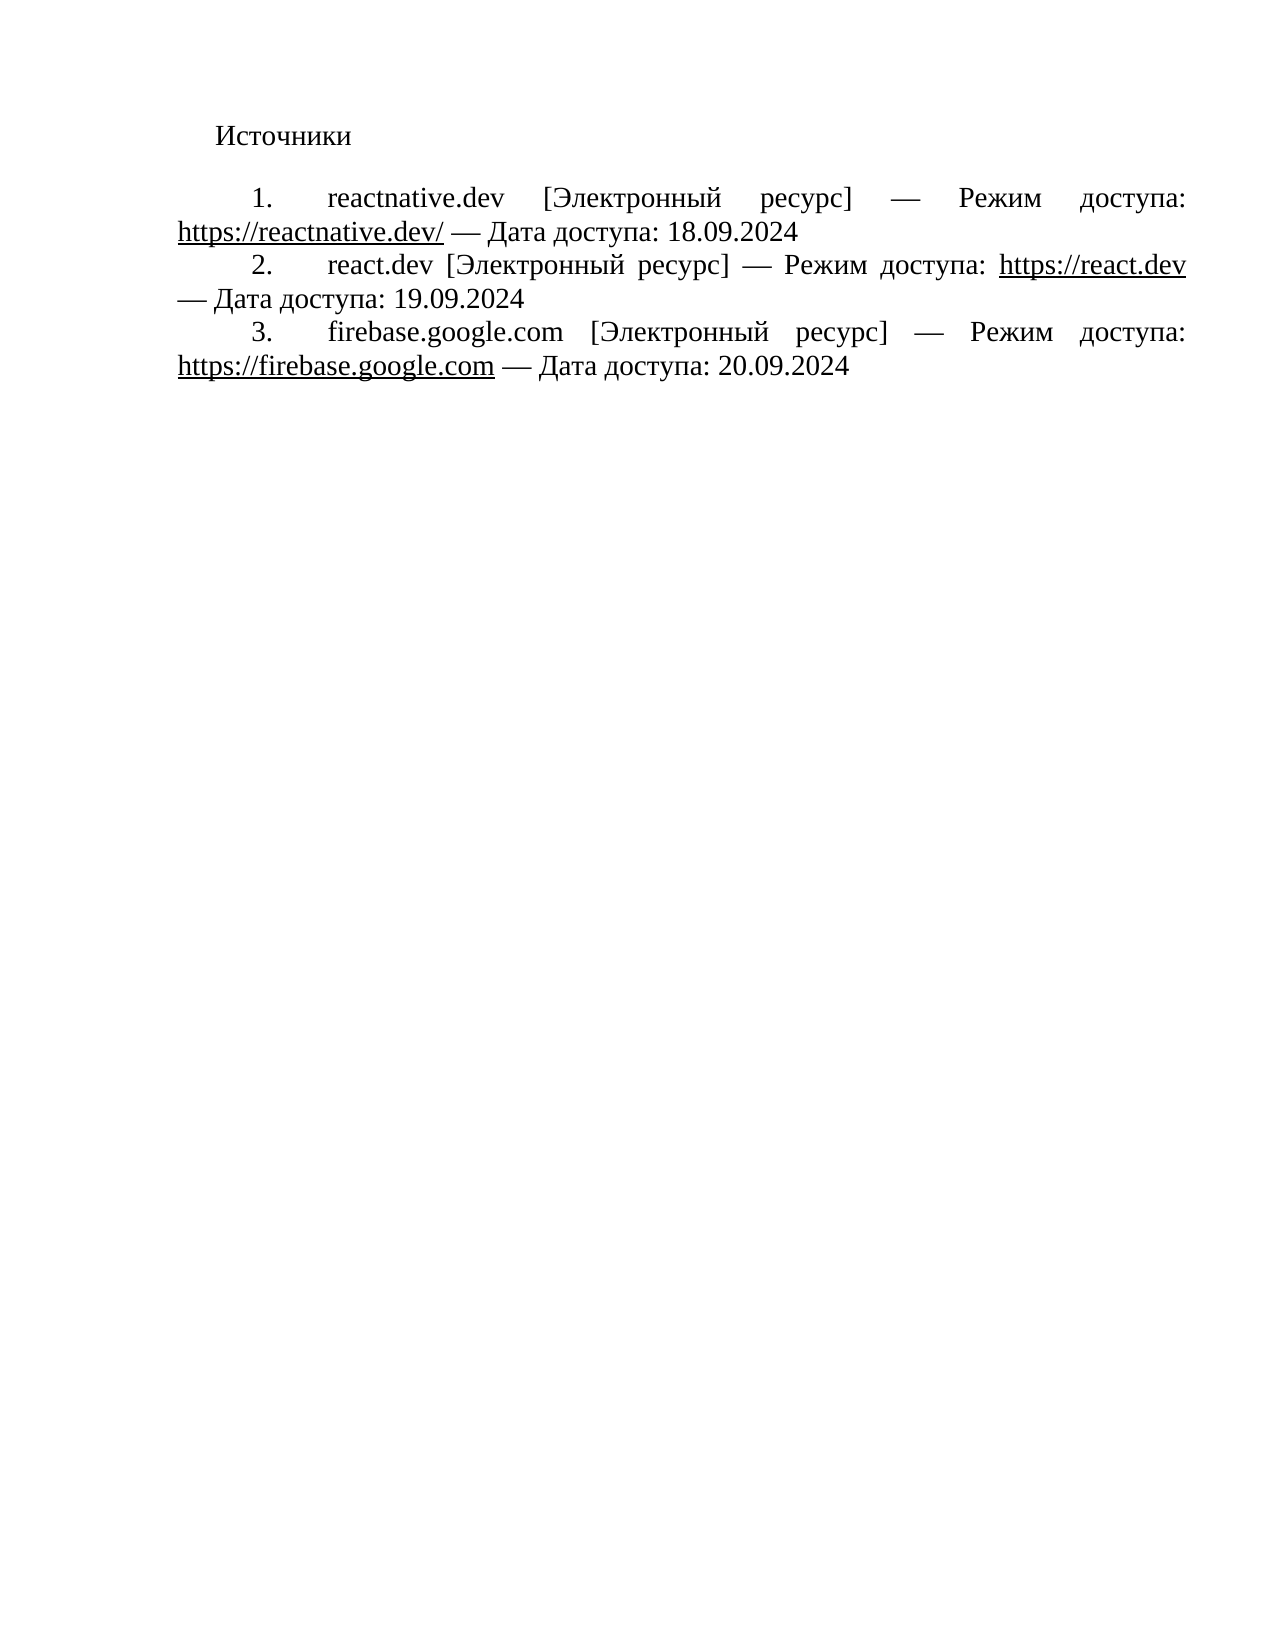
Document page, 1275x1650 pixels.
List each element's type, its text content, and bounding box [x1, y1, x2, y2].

subtitle Источники [177, 118, 1186, 152]
list reactnative.dev [Электронный ресурс] — Режим доступа: https://reactnative.dev/ — Дата доступа: 18.09.2024 [177, 180, 1186, 247]
list firebase.google.com [Электронный ресурс] — Режим доступа: https://firebase.google.com — Дата доступа: 20.09.2024 [177, 314, 1186, 382]
list react.dev [Электронный ресурс] — Режим доступа: https://react.dev — Дата доступа: 19.09.2024 [177, 247, 1186, 314]
